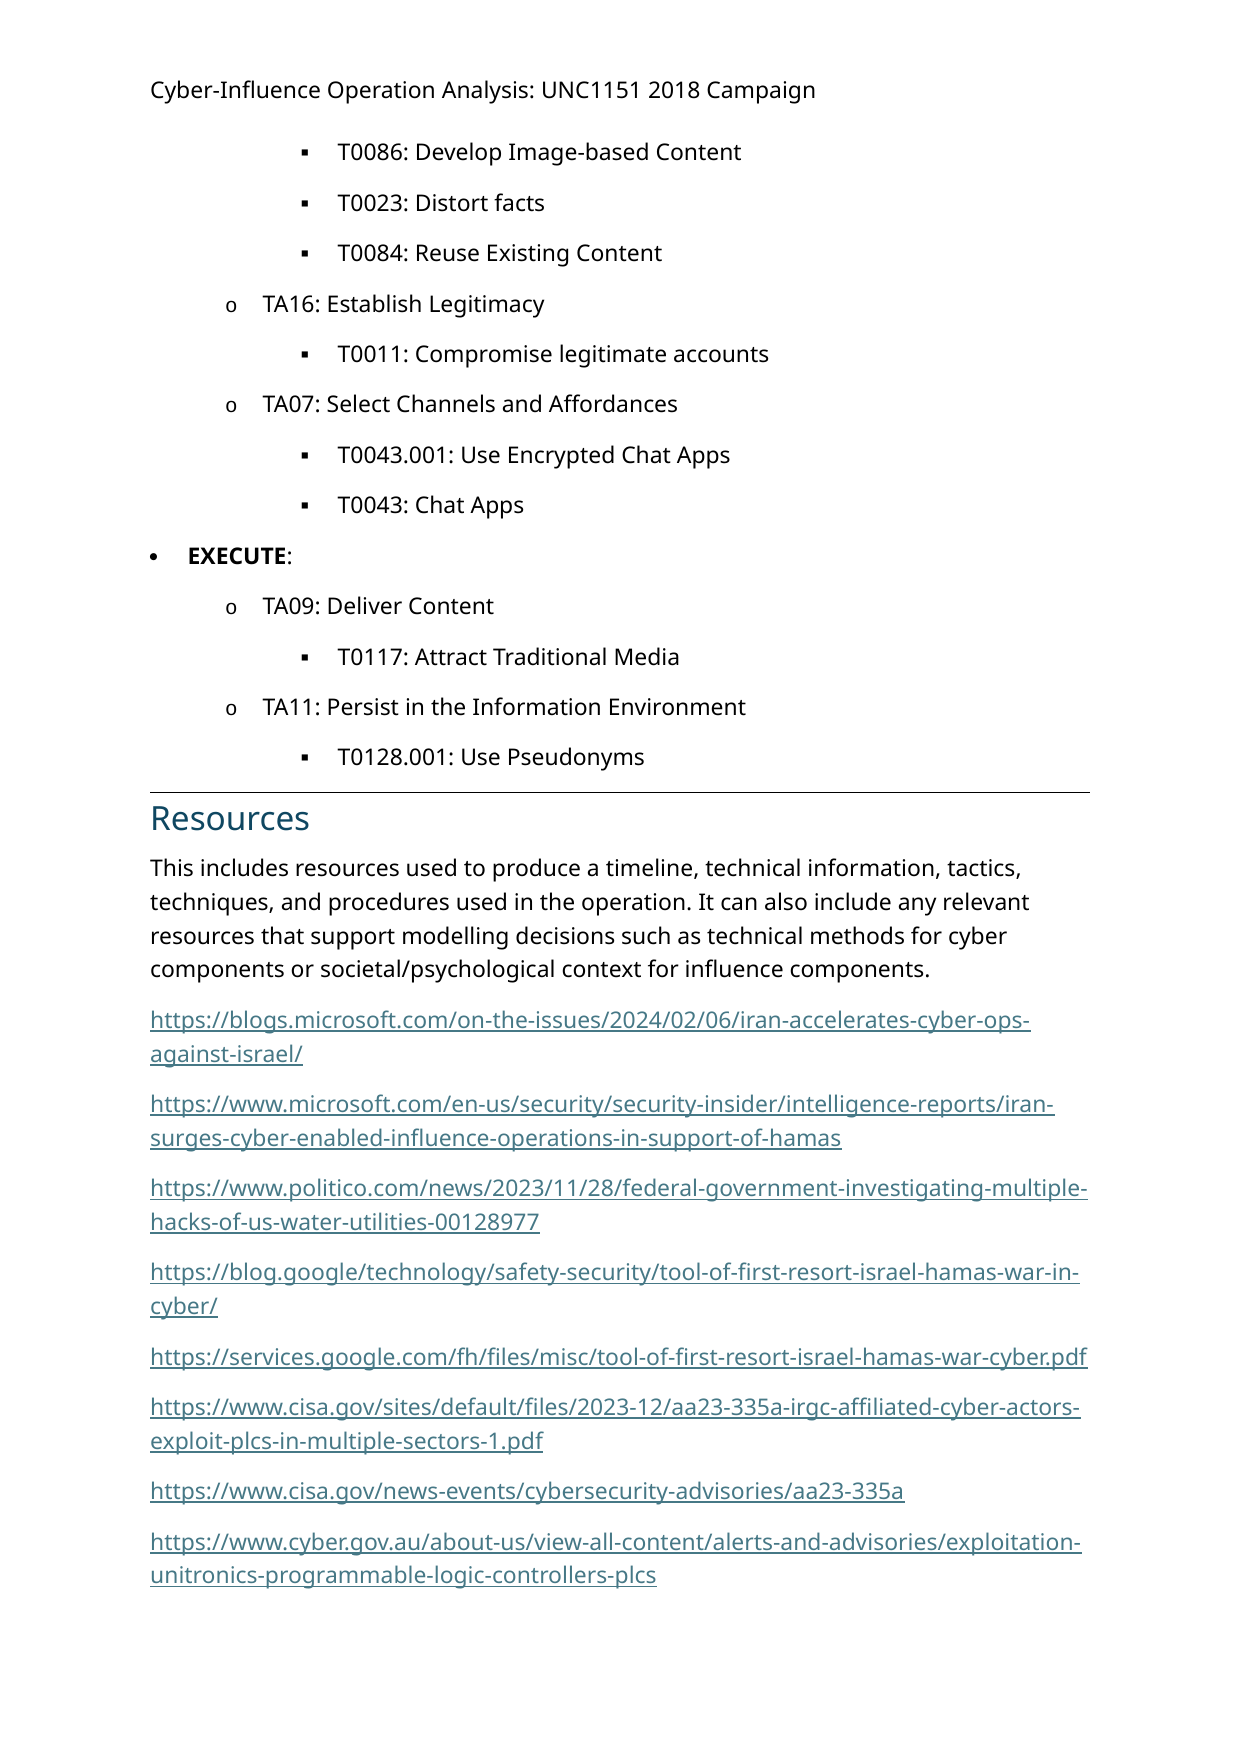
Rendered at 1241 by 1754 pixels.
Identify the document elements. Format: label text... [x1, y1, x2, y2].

list T0023: Distort facts [300, 187, 1090, 218]
list T0011: Compromise legitimate accounts [300, 338, 1090, 369]
list T0117: Attract Traditional Media [300, 641, 1090, 672]
text https://blog.google/technology/safety-security/tool-of-first-resort-israel-hamas-war-in-cyber/ [150, 1256, 1090, 1321]
list T0043.001: Use Encrypted Chat Apps [300, 439, 1090, 470]
list TA16: Establish Legitimacy [225, 288, 1090, 319]
text This includes resources used to produce a timeline, technical information, tactics, techniques, and procedures used in the operation. It can also include any relevant resources that support modelling decisions such as technical methods for cyber components or societal/psychological context for influence components. [150, 852, 1090, 985]
list T0128.001: Use Pseudonyms [300, 741, 1090, 773]
list TA09: Deliver Content [225, 590, 1090, 621]
list T0043: Chat Apps [300, 489, 1090, 521]
list TA07: Select Channels and Affordances [225, 388, 1090, 420]
text https://blogs.microsoft.com/on-the-issues/2024/02/06/iran-accelerates-cyber-ops-against-israel/ [150, 1004, 1090, 1069]
text https://services.google.com/fh/files/misc/tool-of-first-resort-israel-hamas-war-cyber.pdf [150, 1341, 1090, 1372]
list T0084: Reuse Existing Content [300, 237, 1090, 268]
text https://www.cyber.gov.au/about-us/view-all-content/alerts-and-advisories/exploitation-unitronics-programmable-logic-controllers-plcs [150, 1526, 1090, 1591]
text https://www.politico.com/news/2023/11/28/federal-government-investigating-multiple-hacks-of-us-water-utilities-00128977 [150, 1172, 1090, 1237]
list TA11: Persist in the Information Environment [225, 691, 1090, 722]
text https://www.cisa.gov/sites/default/files/2023-12/aa23-335a-irgc-affiliated-cyber-actors-exploit-plcs-in-multiple-sectors-1.pdf [150, 1391, 1090, 1456]
text https://www.microsoft.com/en-us/security/security-insider/intelligence-reports/iran-surges-cyber-enabled-influence-operations-in-support-of-hamas [150, 1088, 1090, 1153]
subtitle Resources [150, 793, 1090, 840]
list T0086: Develop Image-based Content [300, 136, 1090, 168]
text https://www.cisa.gov/news-events/cybersecurity-advisories/aa23-335a [150, 1475, 1090, 1506]
list EXECUTE: [150, 540, 1090, 571]
